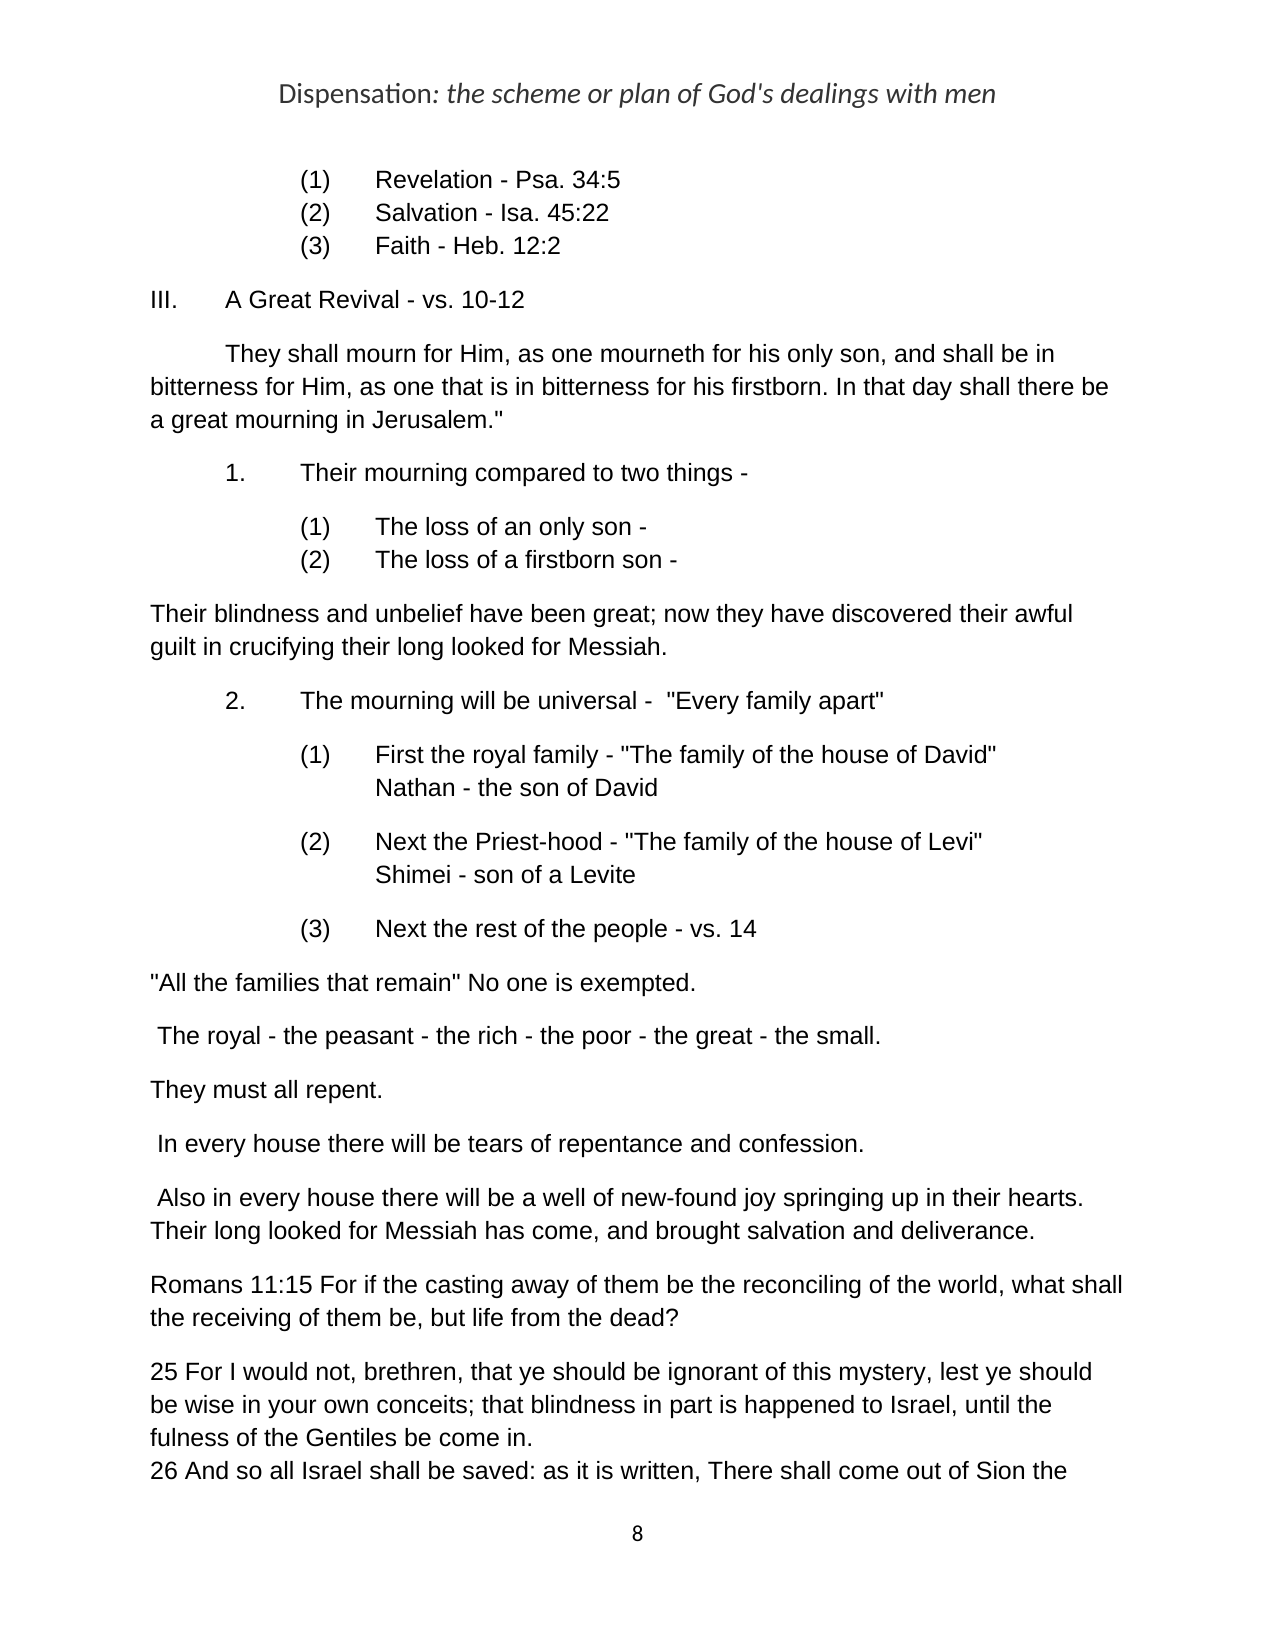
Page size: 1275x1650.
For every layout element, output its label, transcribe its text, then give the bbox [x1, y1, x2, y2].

text 1. Their mourning compared to two things - [150, 458, 1125, 487]
text They must all repent. [150, 1075, 1125, 1104]
text "All the families that remain" No one is exempted. [150, 967, 1125, 996]
text (1) Revelation - Psa. 34:5 (2) Salvation - Isa. 45:22 (3) Faith - Heb. 12:2 [300, 165, 1125, 259]
text Romans 11:15 For if the casting away of them be the reconciling of the world, what shall the receiving of them be, but life from the dead? [150, 1270, 1125, 1332]
text In every house there will be tears of repentance and confession. [150, 1129, 1125, 1158]
text (3) Next the rest of the people - vs. 14 [150, 914, 1125, 942]
text (1) First the royal family - "The family of the house of David" Nathan - the son of David [300, 740, 1125, 802]
text III. A Great Revival - vs. 10-12 [150, 285, 1125, 313]
text Their blindness and unbelief have been great; now they have discovered their awful guilt in crucifying their long looked for Messiah. [150, 599, 1125, 661]
text (2) Next the Priest-hood - "The family of the house of Levi" Shimei - son of a Levite [300, 827, 1125, 888]
text 2. The mourning will be universal - "Every family apart" [150, 686, 1125, 715]
text They shall mourn for Him, as one mourneth for his only son, and shall be in bitterness for Him, as one that is in bitterness for his firstborn. In that day shall there be a great mourning in Jerusalem." [150, 338, 1125, 433]
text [150, 1357, 1125, 1484]
text (1) The loss of an only son - (2) The loss of a firstborn son - [300, 512, 1125, 574]
text The royal - the peasant - the rich - the poor - the great - the small. [150, 1021, 1125, 1050]
text Also in every house there will be a well of new-found joy springing up in their hearts. Their long looked for Messiah has come, and brought salvation and deliverance. [150, 1183, 1125, 1245]
